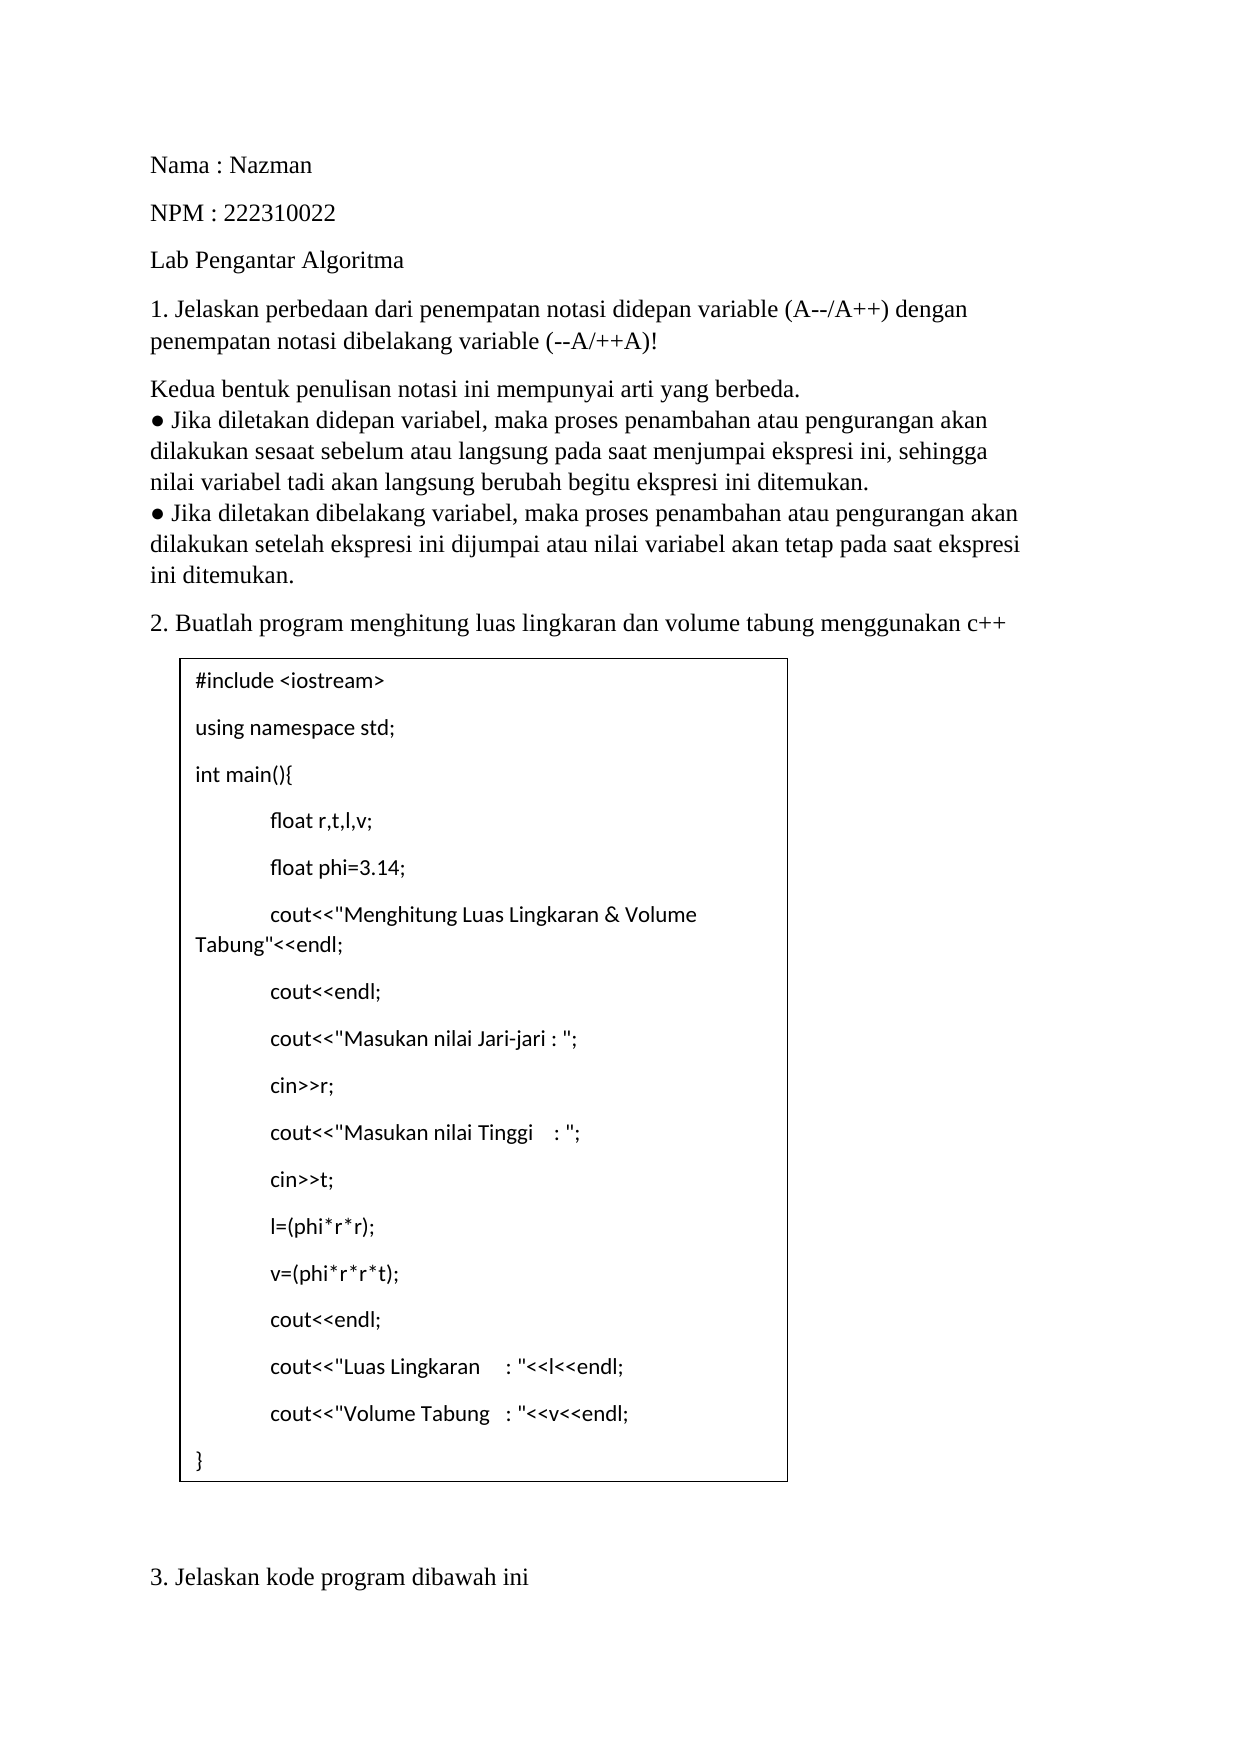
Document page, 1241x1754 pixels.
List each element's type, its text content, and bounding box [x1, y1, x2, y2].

text 1. Jelaskan perbedaan dari penempatan notasi didepan variable (A--/A++) dengan penempatan notasi dibelakang variable (--A/++A)! [150, 293, 1090, 355]
text 2. Buatlah program menghitung luas lingkaran dan volume tabung menggunakan c++ [150, 608, 1090, 636]
text NPM : 222310022 [150, 198, 1090, 226]
text Lab Pengantar Algoritma [150, 245, 1090, 274]
text 3. Jelaskan kode program dibawah ini [150, 1562, 1090, 1591]
text Nama : Nazman [150, 150, 1090, 179]
text Kedua bentuk penulisan notasi ini mempunyai arti yang berbeda. ● Jika diletakan didepan variabel, maka proses penambahan atau pengurangan akan dilakukan sesaat sebelum atau langsung pada saat menjumpai ekspresi ini, sehingga nilai variabel tadi akan langsung berubah begitu ekspresi ini ditemukan. ● Jika diletakan dibelakang variabel, maka proses penambahan atau pengurangan akan dilakukan setelah ekspresi ini dijumpai atau nilai variabel akan tetap pada saat ekspresi ini ditemukan. [150, 374, 1090, 589]
